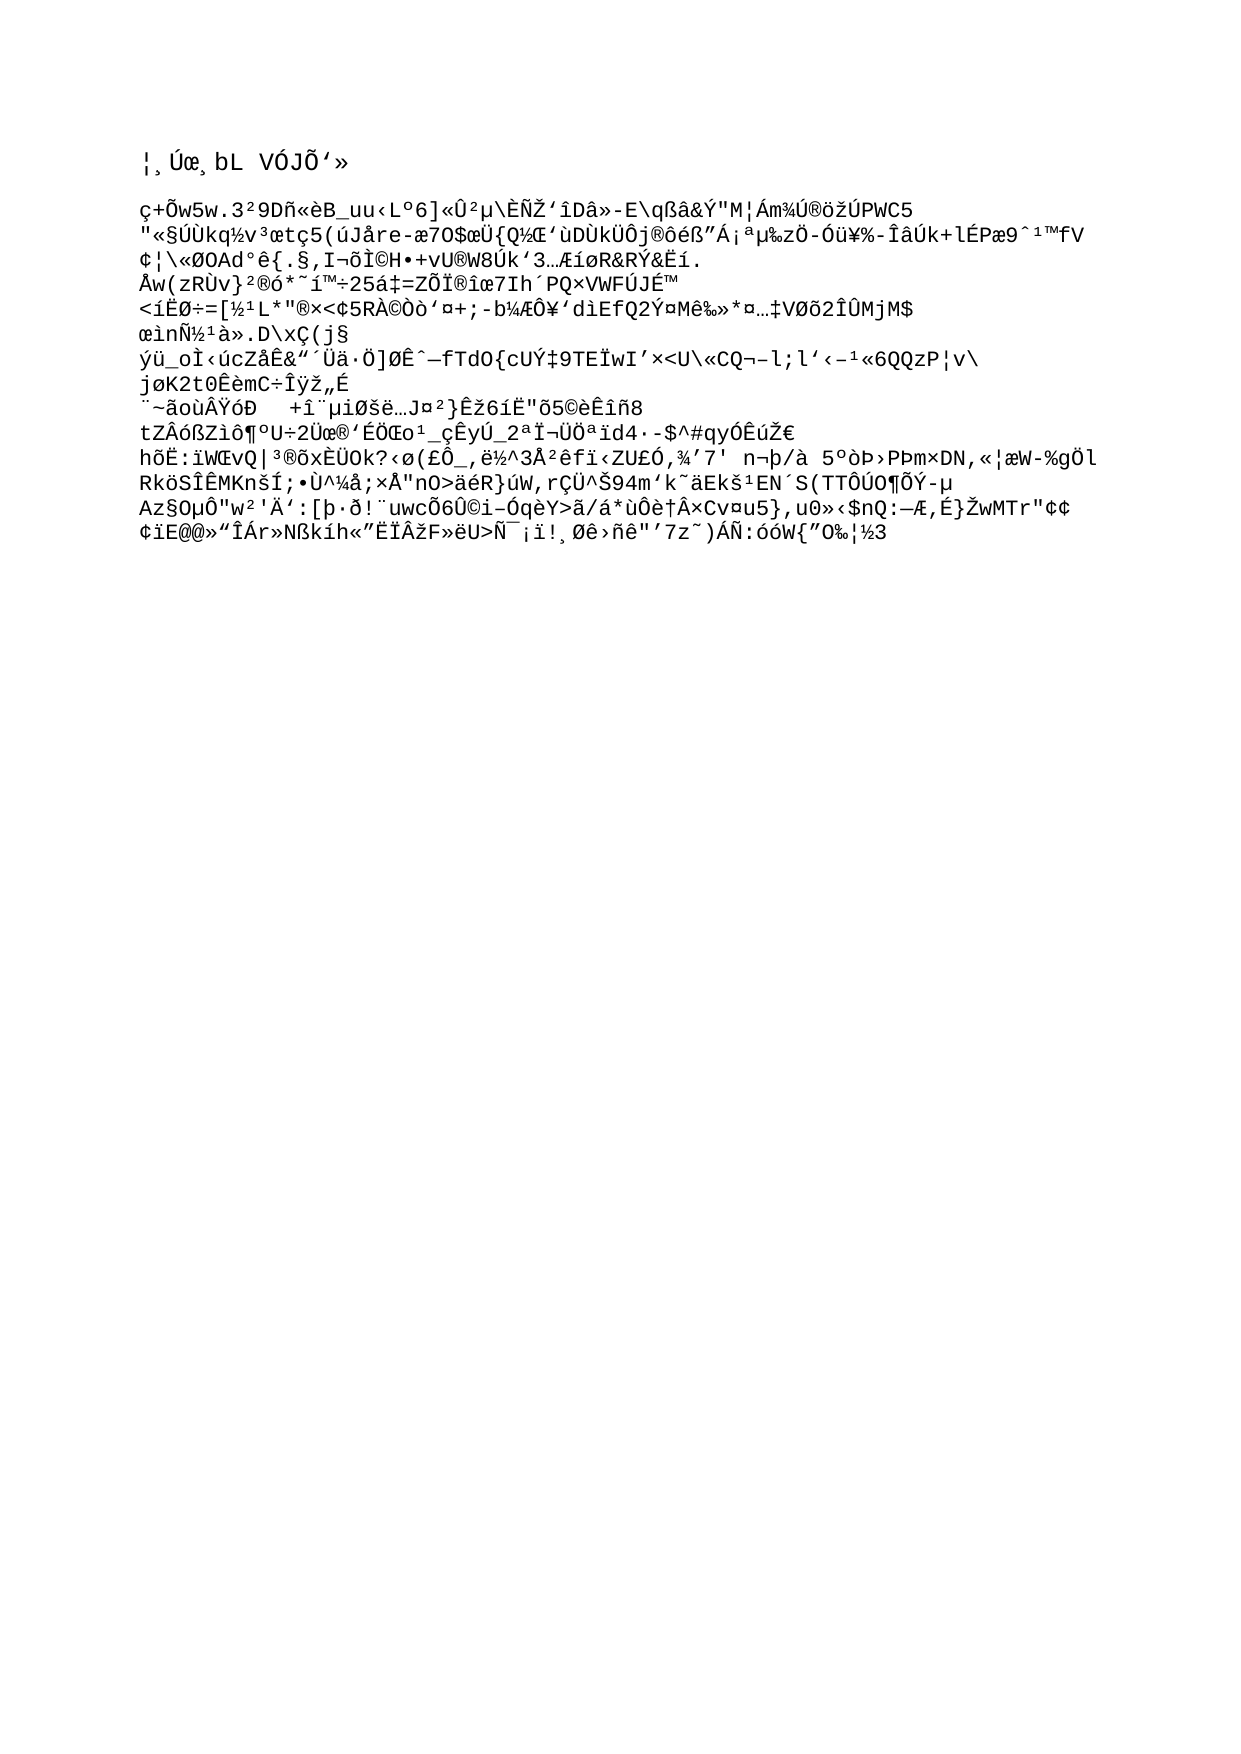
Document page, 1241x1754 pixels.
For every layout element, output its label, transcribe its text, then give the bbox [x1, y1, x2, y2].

text tZÂóßZìô¶ºU÷2Üœ®‘ÉÖŒo¹_çÊyÚ­_2ªÏ¬ÜÖªïd4·-$^#qyÓÊúŽ€ [139, 422, 1101, 447]
text hõË:ïWŒvQ|³®õxÈÜOk?‹ø(£Ô_,ë½^3Å²êfï‹ZU£Ó‚¾’7' n¬þ/à 5ºòÞ›PÞm×DN,«¦æW-%gÖlRköSÎÊMKnšÍ;•Ù^¼å;×Å"nO>äéR}úW,rÇÜ^Š94m‘k˜äEkš¹EN´S(TTÔÚO¶ÕÝ-µ Az§OµÔ"w²'Ä‘:[þ·ð!¨uwcÕ6Û©i–ÓqèY>ã/á*ùÔè†Â×Cv¤u5},u0»‹$nQ­:—Æ‚É}­ŽwMTr"¢¢¢ïE@@»“ÎÁr»Nßkíh«”ËÏÂžF»ëU>Ñ¯¡ï!¸Øê›ñê"’7z˜)ÁÑ:óó W{”O‰¦½3Ãåâi¯LÃ…O{ˆÞÂåw÷i¾<ÌzÝ?­ëWûu/¢¥Y>—àp§{Õ]e53ª*ê#‚ñ|ŽF§ÒU–çwÖ.u&›cé-«ÞÍv™ŠÜ§JDÞ*¾?É¹Iš>Ní¨mUÖZ«ÍRoG×I¶ÆùÃ-%ÉmcŒj5­L#Q0ˆHZc#ú×/Â:Ã`¡Ó–ÖPÐF­b.ÓÞõËårñs—¥I` dÚ³ÞeóæúÑ¸™!µg¼ËçÍõ£pzWÞ£ú_š…s]HÊ]U¢êæ]Šv\_¤_r×=˜j/•sè,zWÞ£ú_š†ÍÖÍn¾Ð:ŠéGU3—;&p¸ÆQx¢ï]é¼ìÖã–]U/TVSËÊÖˆ¤ŽVºx{1ò1*ÔtI³Ÿ.Ê˜*h.T—}CtÑ×KUw9.n6ÚÖeV·z#ÑQS)ÎÃQs¿ªÍlÐzfÏ5Ô¶A5ä|I^ª×=¨×*åÝöQ;ìã£—m¦/—'\.6˜åªv6älg8‰Œ#‘ªˆî Ç<¯¶ãžê;´7ÎNtÊŠ†–×nuÖ4šGšxpç·.Fì¢Ç”U^zÉëõ¢íp¸ié/Z†Ã¡¯Žz>j™ñ¾g"û†ªÈ¹EÝÃÄ^Ÿg¶ÉhíKèiÝnØHûX›)Á1â",ÚLiúæÖÛ­lŠ¥ˆ©‘ò,h¹ÎÎÒ®ÏáÖ¤ñ©åºrž'rÃ­j,ñÅDÆ?¥è‘\ž}–ú ù¡Kg·ÑÝë®´ôûµéTË¶åÛØnËw*á0H„V›Ô³UÍ,ÚªŸ#œÈR†$mUÜÔUL®vT´ñ¾_:æÙKvŽÓÞcµÜã¬lÖé$Dr>V¢÷»+¹Ü'‘clw{‹5ÜöKõ¦×Û•¢Yá¹Ð·î‘"¢#_´ŠæïÏÆSroE'¥_c’×©êû|ÇMÎ¶IálJÎõ61ŒwÛø÷ÊlØt‹M,Ž´ÛÙ’î’Usž÷§R¹Ê«pWW{Næ´ªrI%½ºñÎè’¹“OÛ4™Sm¶íòg¹Ç£¬Ùb¯Ò:F;<P:Í5ú™‘ÇjÆ9«Î#“ [139, 447, 1101, 546]
text œìnÑ½¹à».D\xÇ(j§ [139, 323, 1101, 348]
text ç+Õw5w.3²9Dñ«èB_uu‹Lº6]«Û²µ\ÈÑŽ‘îDâ»-E\qßâ&Ý"M¦Ám¾Ú®öžÚPWC5 [139, 199, 1101, 224]
text Åw(zRÙv}²®ó*˜í™÷25á‡=ZÕÏ®îœ7Ih´PQ×VWFÚJÉ™ <íËØ÷=[½¹L*"®×<¢5RÀ©Òò‘¤+;-b¼ÆÔ¥‘dìEfQ2Ý¤M­ê‰»*¤…‡VØõ2ÎÛMjM$ [139, 273, 1101, 323]
text ýü_oÌ‹úcZåÊ&“´Üä·Ö]ØÊˆ—fTdO{cUÝ‡9­TEÏwI’×<U\«CQ¬–l;l‘‹–¹«6QQzP¦v\jøK2t0ÊèmC÷Îÿž„É ¨~ãoùÂŸóÐ +î¨µiØšë…J¤²}Êž6íË"õ5©èÊîñ8 [139, 348, 1101, 422]
text "«§ÚÙkq½v³œtç5(úJåre-æ7O$œÜ{Q½Œ‘ùDÙkÜÔj®ôéß”Á¡ªµ‰zÖ-Óü¥%-ÎâÚk+lÉPæ9ˆ¹™fV¢¦\«ØOAd°ê{.§‚I¬õÌ©H•+vU®W8Úk‘3…ÆíøR&RÝ&Ëí. [139, 224, 1101, 273]
